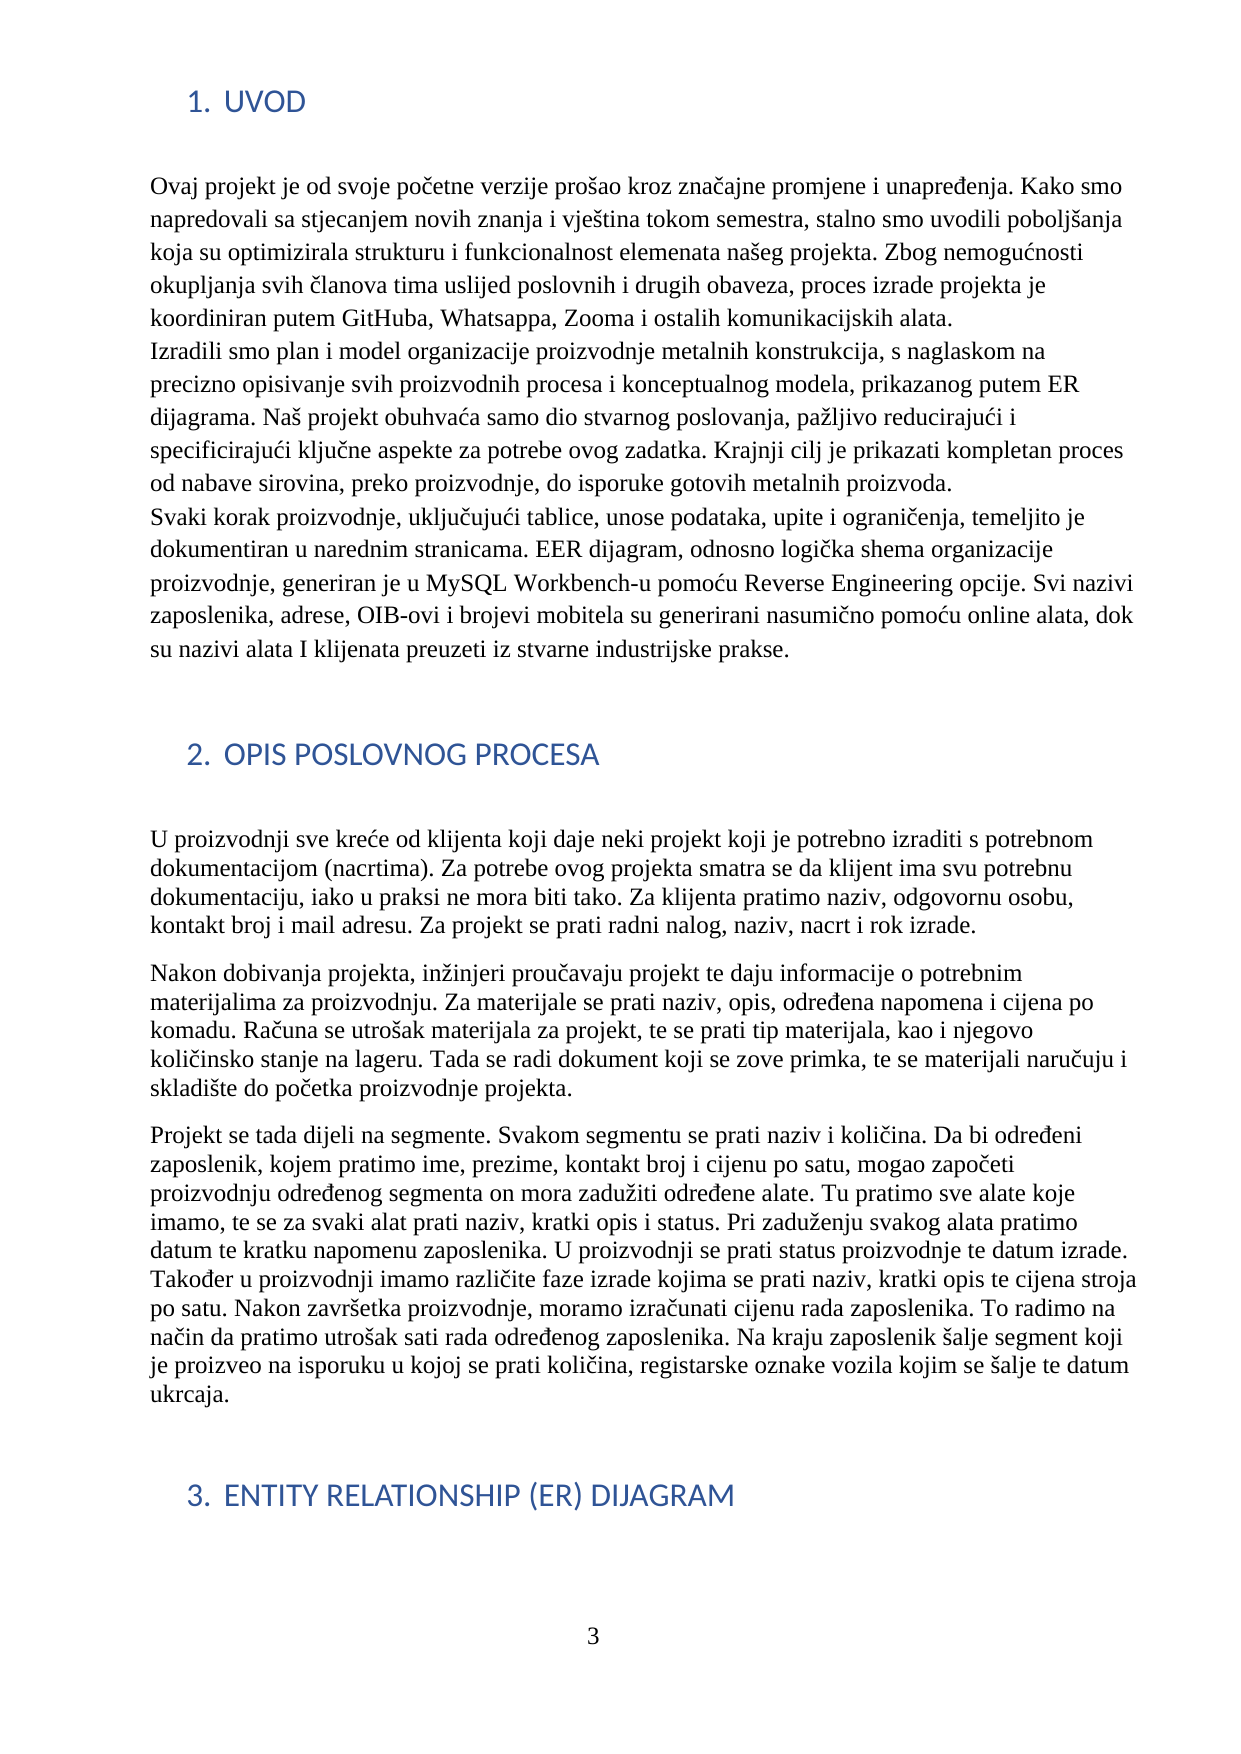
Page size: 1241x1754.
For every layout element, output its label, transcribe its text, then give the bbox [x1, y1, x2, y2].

subtitle OPIS POSLOVNOG PROCESA [186, 733, 1137, 773]
text Projekt se tada dijeli na segmente. Svakom segmentu se prati naziv i količina. Da bi određeni zaposlenik, kojem pratimo ime, prezime, kontakt broj i cijenu po satu, mogao započeti proizvodnju određenog segmenta on mora zadužiti određene alate. Tu pratimo sve alate koje imamo, te se za svaki alat prati naziv, kratki opis i status. Pri zaduženju svakog alata pratimo datum te kratku napomenu zaposlenika. U proizvodnji se prati status proizvodnje te datum izrade. Također u proizvodnji imamo različite faze izrade kojima se prati naziv, kratki opis te cijena stroja po satu. Nakon završetka proizvodnje, moramo izračunati cijenu rada zaposlenika. To radimo na način da pratimo utrošak sati rada određenog zaposlenika. Na kraju zaposlenik šalje segment koji je proizveo na isporuku u kojoj se prati količina, registarske oznake vozila kojim se šalje te datum ukrcaja. [150, 1120, 1137, 1408]
text Svaki korak proizvodnje, uključujući tablice, unose podataka, upite i ograničenja, temeljito je dokumentiran u narednim stranicama. EER dijagram, odnosno logička shema organizacije proizvodnje, generiran je u MySQL Workbench-u pomoću Reverse Engineering opcije. Svi nazivi zaposlenika, adrese, OIB-ovi i brojevi mobitela su generirani nasumično pomoću online alata, dok su nazivi alata I klijenata preuzeti iz stvarne industrijske prakse. [150, 502, 1137, 662]
text Nakon dobivanja projekta, inžinjeri proučavaju projekt te daju informacije o potrebnim materijalima za proizvodnju. Za materijale se prati naziv, opis, određena napomena i cijena po komadu. Računa se utrošak materijala za projekt, te se prati tip materijala, kao i njegovo količinsko stanje na lageru. Tada se radi dokument koji se zove primka, te se materijali naručuju i skladište do početka proizvodnje projekta. [150, 958, 1137, 1102]
text Ovaj projekt je od svoje početne verzije prošao kroz značajne promjene i unapređenja. Kako smo napredovali sa stjecanjem novih znanja i vještina tokom semestra, stalno smo uvodili poboljšanja koja su optimizirala strukturu i funkcionalnost elemenata našeg projekta. Zbog nemogućnosti okupljanja svih članova tima uslijed poslovnih i drugih obaveza, proces izrade projekta je koordiniran putem GitHuba, Whatsappa, Zooma i ostalih komunikacijskih alata. [150, 171, 1137, 332]
subtitle UVOD [186, 80, 1137, 121]
subtitle ENTITY RELATIONSHIP (ER) DIJAGRAM [186, 1474, 1137, 1515]
text U proizvodnji sve kreće od klijenta koji daje neki projekt koji je potrebno izraditi s potrebnom dokumentacijom (nacrtima). Za potrebe ovog projekta smatra se da klijent ima svu potrebnu dokumentaciju, iako u praksi ne mora biti tako. Za klijenta pratimo naziv, odgovornu osobu, kontakt broj i mail adresu. Za projekt se prati radni nalog, naziv, nacrt i rok izrade. [150, 824, 1137, 939]
text Izradili smo plan i model organizacije proizvodnje metalnih konstrukcija, s naglaskom na precizno opisivanje svih proizvodnih procesa i konceptualnog modela, prikazanog putem ER dijagrama. Naš projekt obuhvaća samo dio stvarnog poslovanja, pažljivo reducirajući i specificirajući ključne aspekte za potrebe ovog zadatka. Krajnji cilj je prikazati kompletan proces od nabave sirovina, preko proizvodnje, do isporuke gotovih metalnih proizvoda. [150, 336, 1137, 497]
